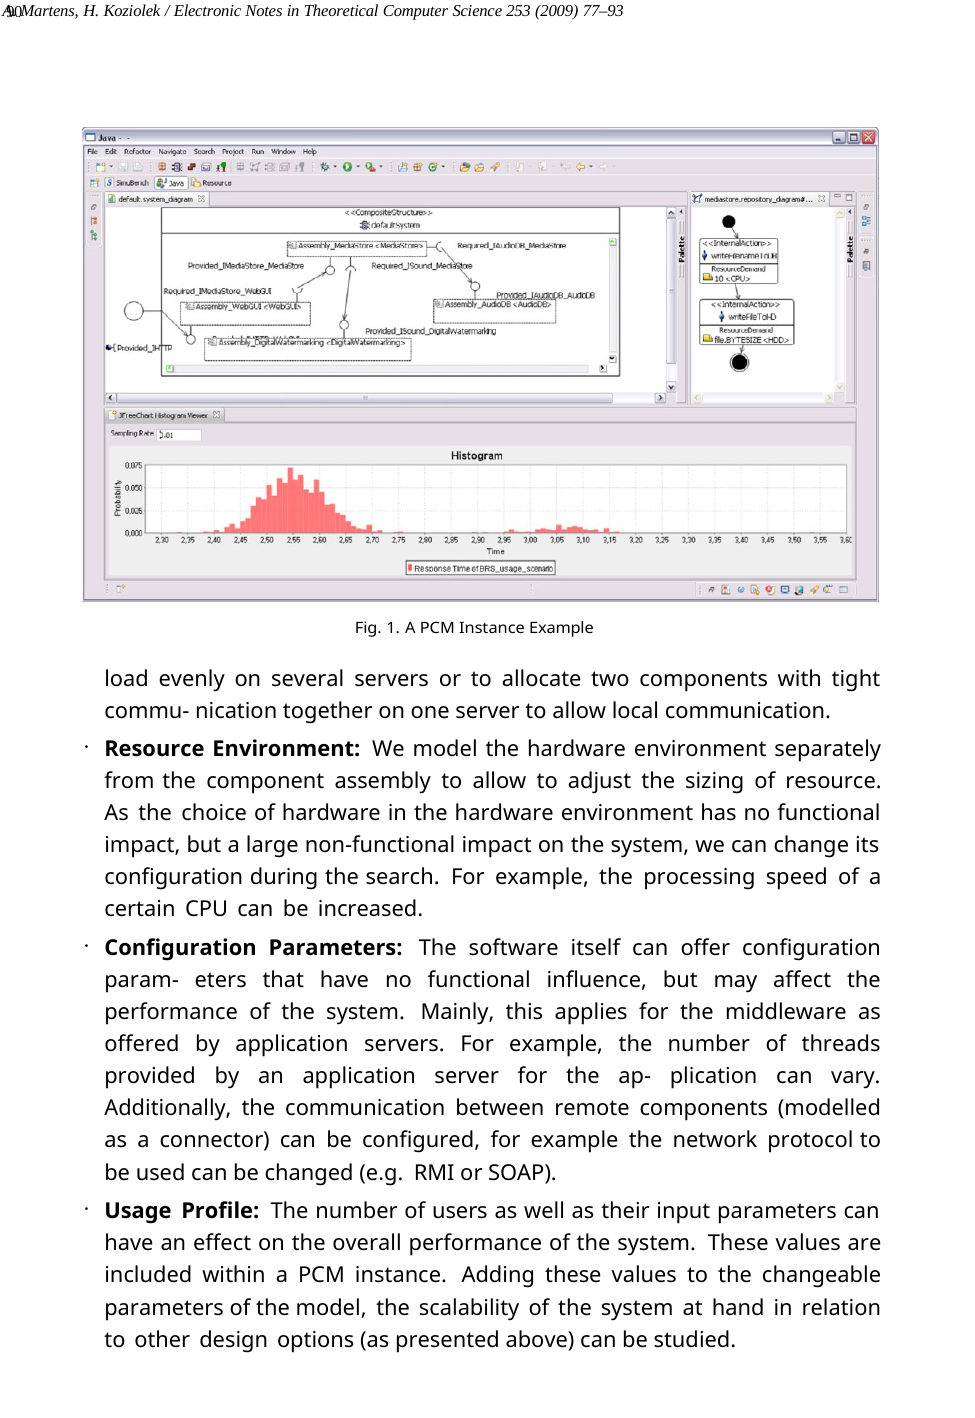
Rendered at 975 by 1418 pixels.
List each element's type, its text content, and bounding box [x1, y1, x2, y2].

picture [82, 127, 879, 602]
list Configuration Parameters: The software itself can offer configuration param- eters that have no functional influence, but may affect the performance of the system. Mainly, this applies for the middleware as offered by application servers. For example, the number of threads provided by an application server for the ap- plication can vary. Additionally, the communication between remote components (modelled as a connector) can be configured, for example the network protocol to be used can be changed (e.g. RMI or SOAP). [83, 932, 882, 1186]
text load evenly on several servers or to allocate two components with tight commu- nication together on one server to allow local communication. [104, 662, 881, 724]
list Resource Environment: We model the hardware environment separately from the component assembly to allow to adjust the sizing of resource. As the choice of hardware in the hardware environment has no functional impact, but a large non-functional impact on the system, we can change its configuration during the search. For example, the processing speed of a certain CPU can be increased. [83, 733, 881, 923]
list Usage Profile: The number of users as well as their input parameters can have an effect on the overall performance of the system. These values are included within a PCM instance. Adding these values to the changeable parameters of the model, the scalability of the system at hand in relation to other design options (as presented above) can be studied. [83, 1195, 881, 1353]
text Fig. 1. A PCM Instance Example [354, 617, 925, 638]
